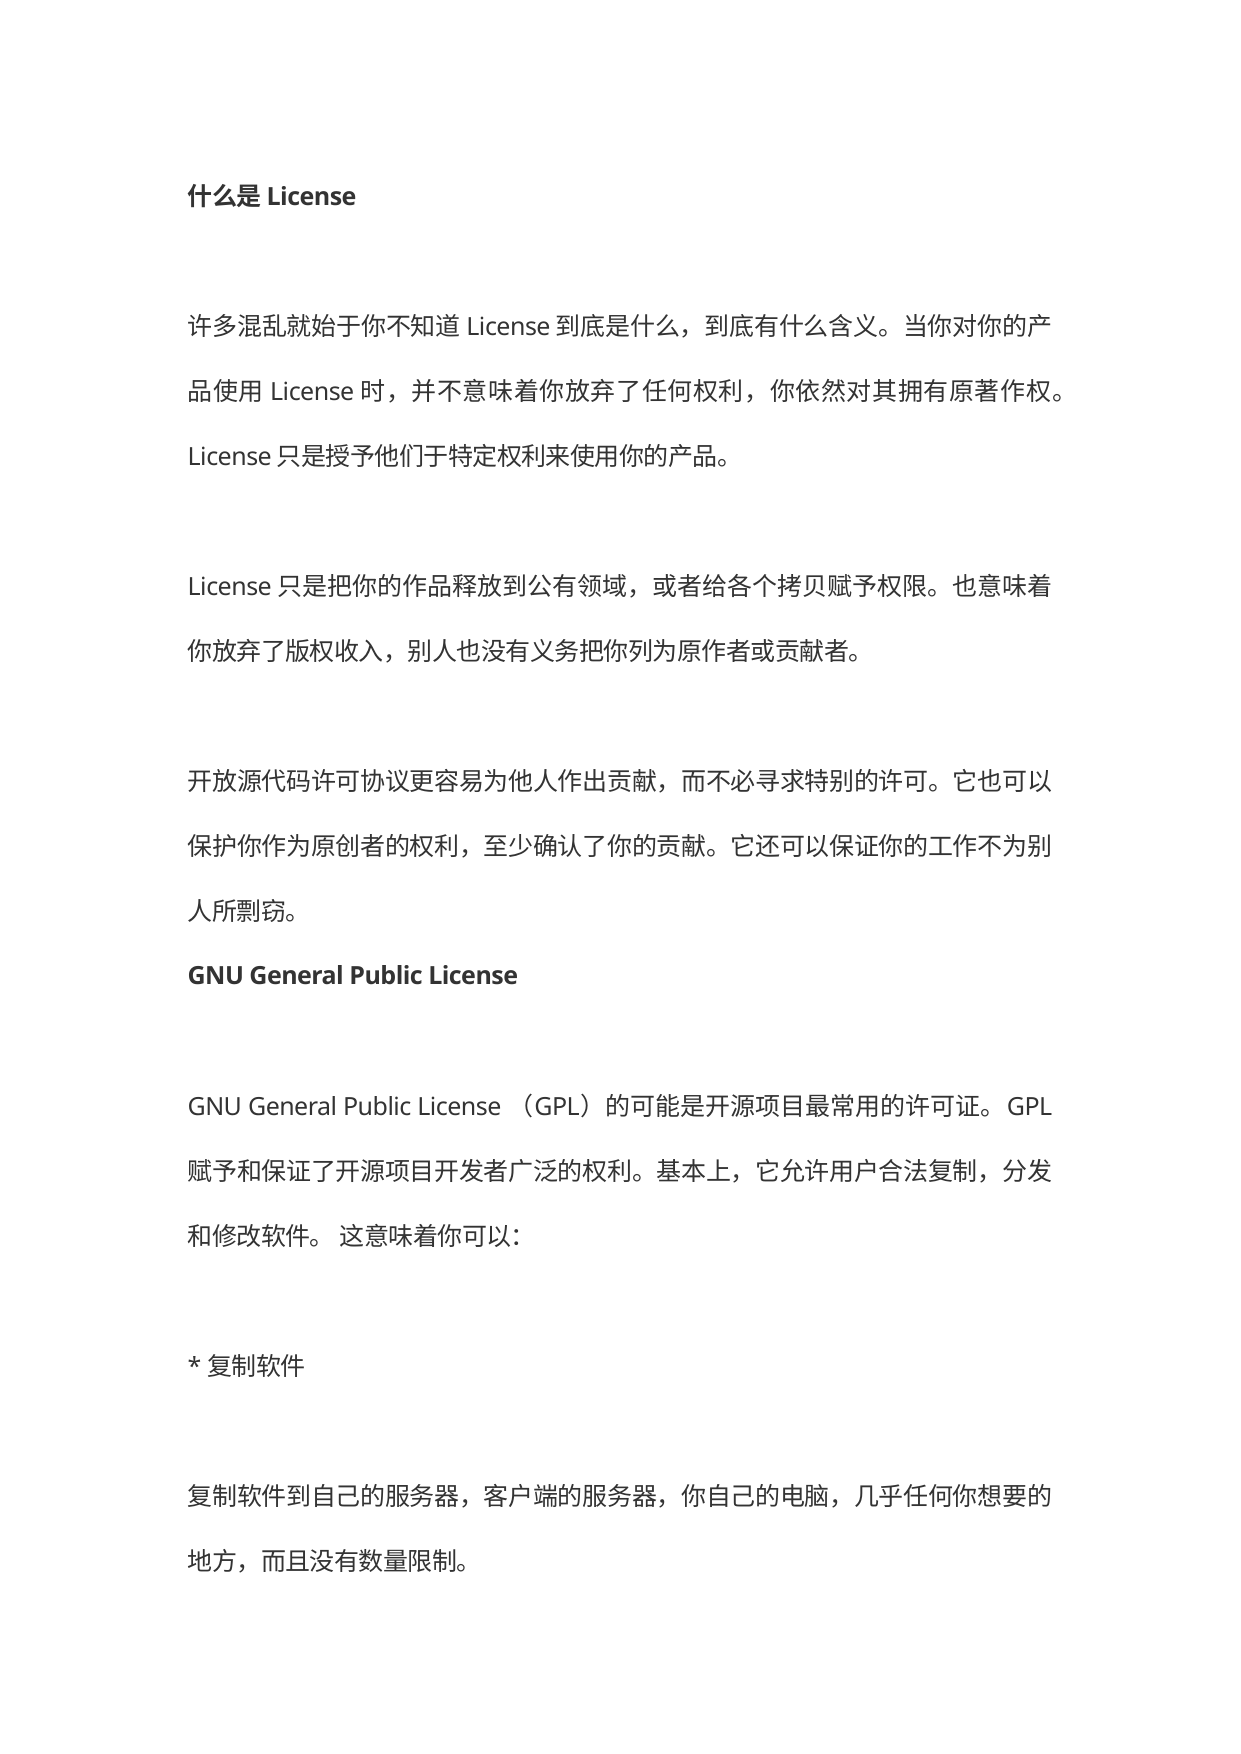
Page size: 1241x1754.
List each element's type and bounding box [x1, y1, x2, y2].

text [187, 162, 1053, 1592]
